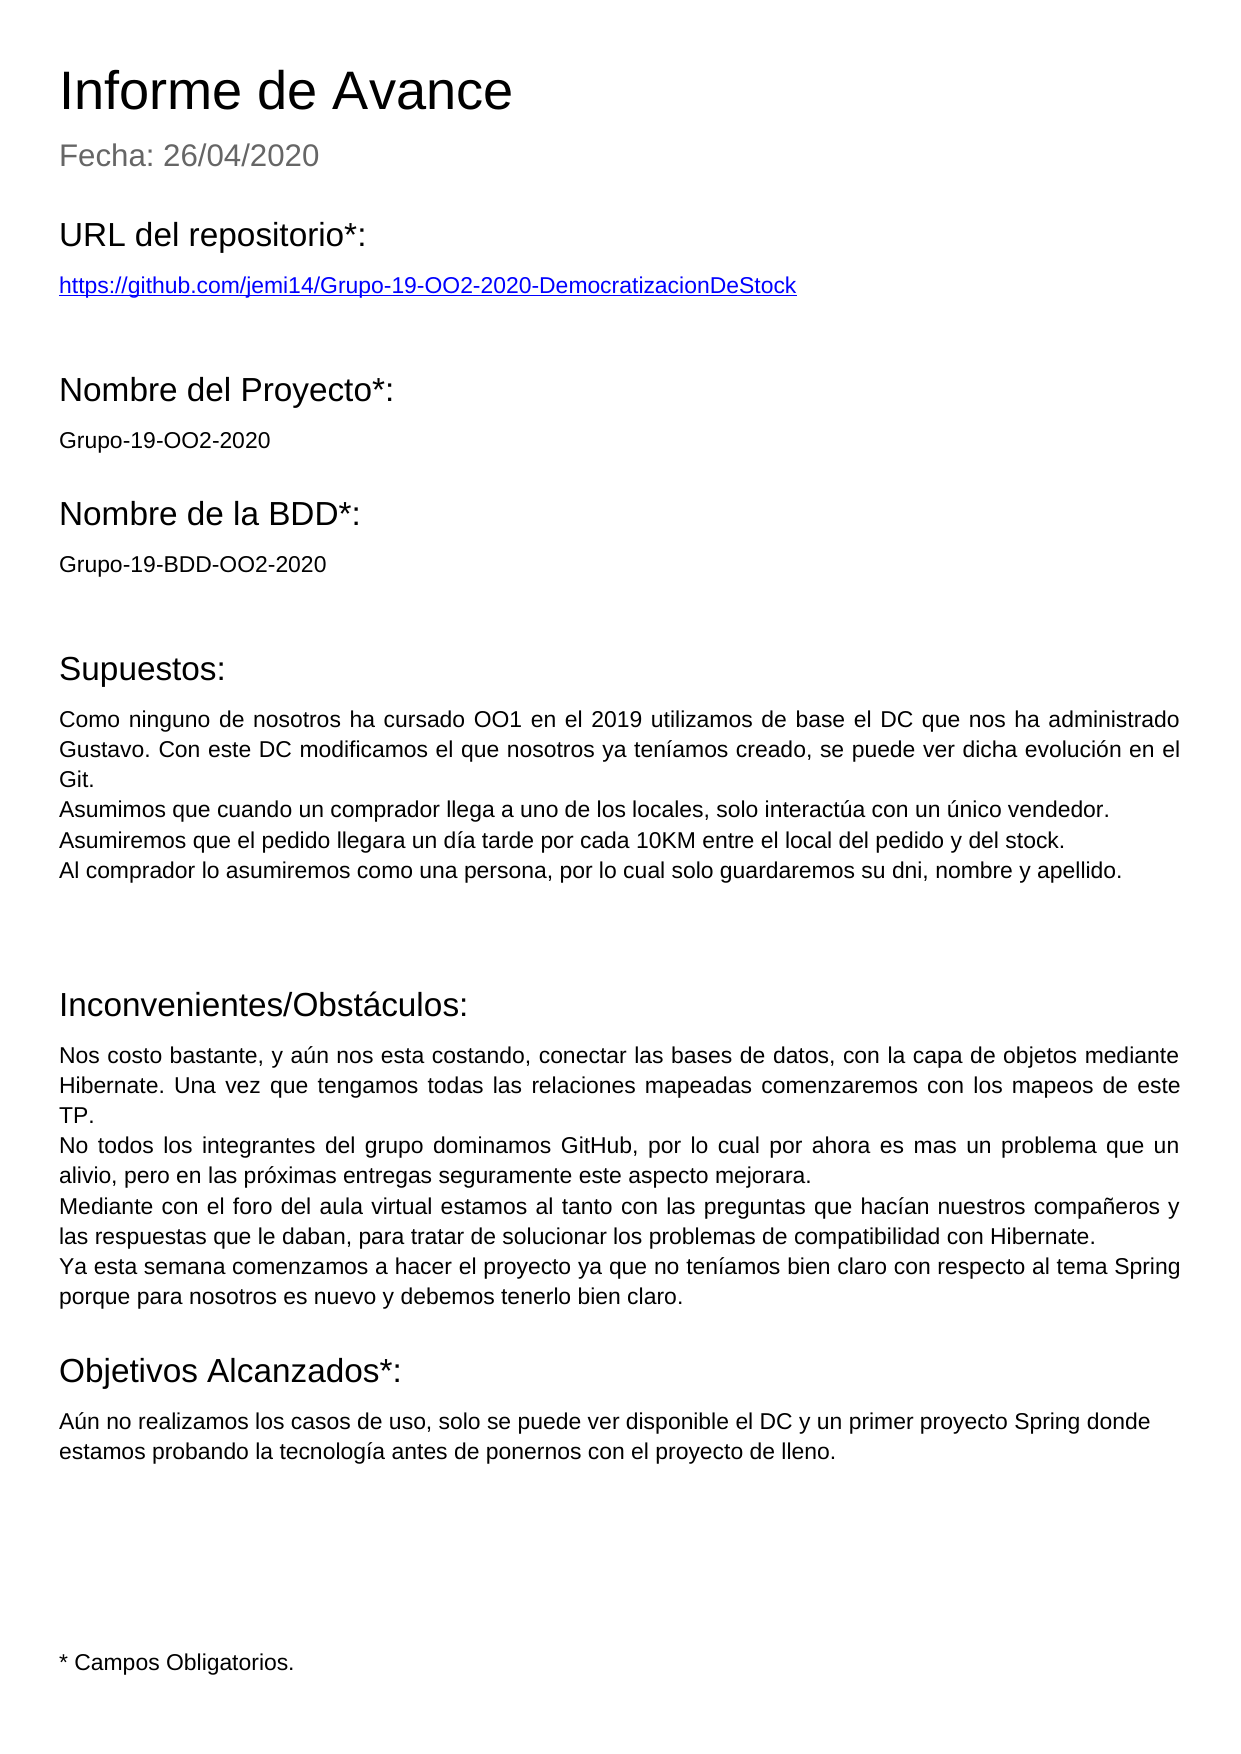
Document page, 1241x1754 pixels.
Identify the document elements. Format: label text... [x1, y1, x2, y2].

text Ya esta semana comenzamos a hacer el proyecto ya que no teníamos bien claro con respecto al tema Spring porque para nosotros es nuevo y debemos tenerlo bien claro. [59, 1253, 1181, 1309]
subtitle Supuestos: [59, 649, 1181, 687]
text Grupo-19-BDD-OO2-2020 [59, 551, 1181, 577]
text No todos los integrantes del grupo dominamos GitHub, por lo cual por ahora es mas un problema que un alivio, pero en las próximas entregas seguramente este aspecto mejorara. [59, 1132, 1181, 1189]
text Aún no realizamos los casos de uso, solo se puede ver disponible el DC y un primer proyecto Spring donde estamos probando la tecnología antes de ponernos con el proyecto de lleno. [59, 1408, 1181, 1464]
text Nos costo bastante, y aún nos esta costando, conectar las bases de datos, con la capa de objetos mediante Hibernate. Una vez que tengamos todas las relaciones mapeadas comenzaremos con los mapeos de este TP. [59, 1042, 1181, 1128]
text Asumimos que cuando un comprador llega a uno de los locales, solo interactúa con un único vendedor. [59, 796, 1181, 823]
text https://github.com/jemi14/Grupo-19-OO2-2020-DemocratizacionDeStock [59, 272, 1181, 298]
subtitle URL del repositorio*: [59, 216, 1181, 254]
text Mediante con el foro del aula virtual estamos al tanto con las preguntas que hacían nuestros compañeros y las respuestas que le daban, para tratar de solucionar los problemas de compatibilidad con Hibernate. [59, 1193, 1181, 1249]
text Al comprador lo asumiremos como una persona, por lo cual solo guardaremos su dni, nombre y apellido. [59, 857, 1181, 883]
text Asumiremos que el pedido llegara un día tarde por cada 10KM entre el local del pedido y del stock. [59, 827, 1181, 853]
subtitle Inconvenientes/Obstáculos: [59, 985, 1181, 1023]
text Como ninguno de nosotros ha cursado OO1 en el 2019 utilizamos de base el DC que nos ha administrado Gustavo. Con este DC modificamos el que nosotros ya teníamos creado, se puede ver dicha evolución en el Git. [59, 706, 1181, 792]
text Grupo-19-OO2-2020 [59, 427, 1181, 453]
subtitle Fecha: 26/04/2020 [59, 137, 1181, 173]
subtitle Nombre del Proyecto*: [59, 370, 1181, 408]
subtitle Nombre de la BDD*: [59, 494, 1181, 533]
subtitle Objetivos Alcanzados*: [59, 1351, 1181, 1389]
title Informe de Avance [59, 59, 1181, 121]
